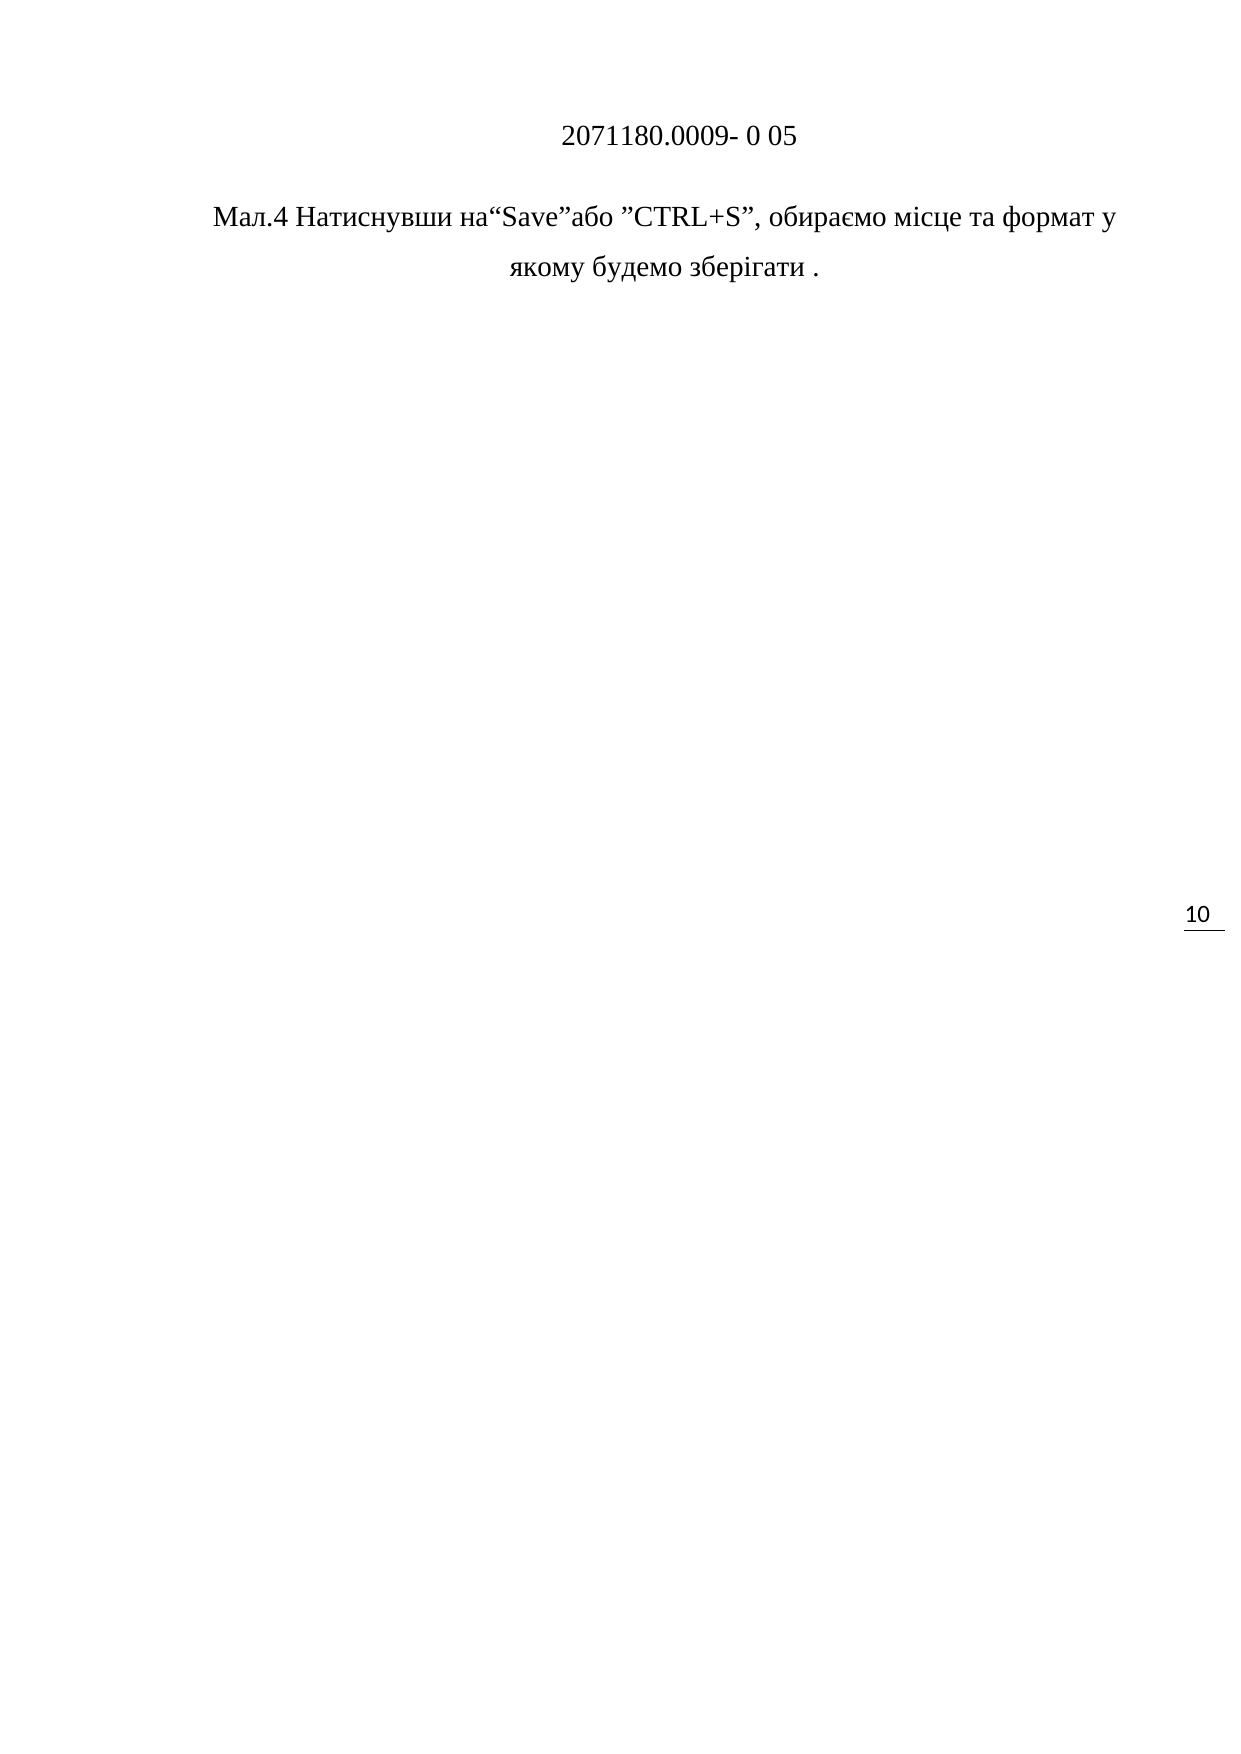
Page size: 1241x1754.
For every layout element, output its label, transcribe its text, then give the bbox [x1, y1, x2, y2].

text Мал.4 Натиснувши на“Save”або ”CTRL+S”, обираємо місце та формат у якому будемо зберігати . [177, 199, 1152, 283]
